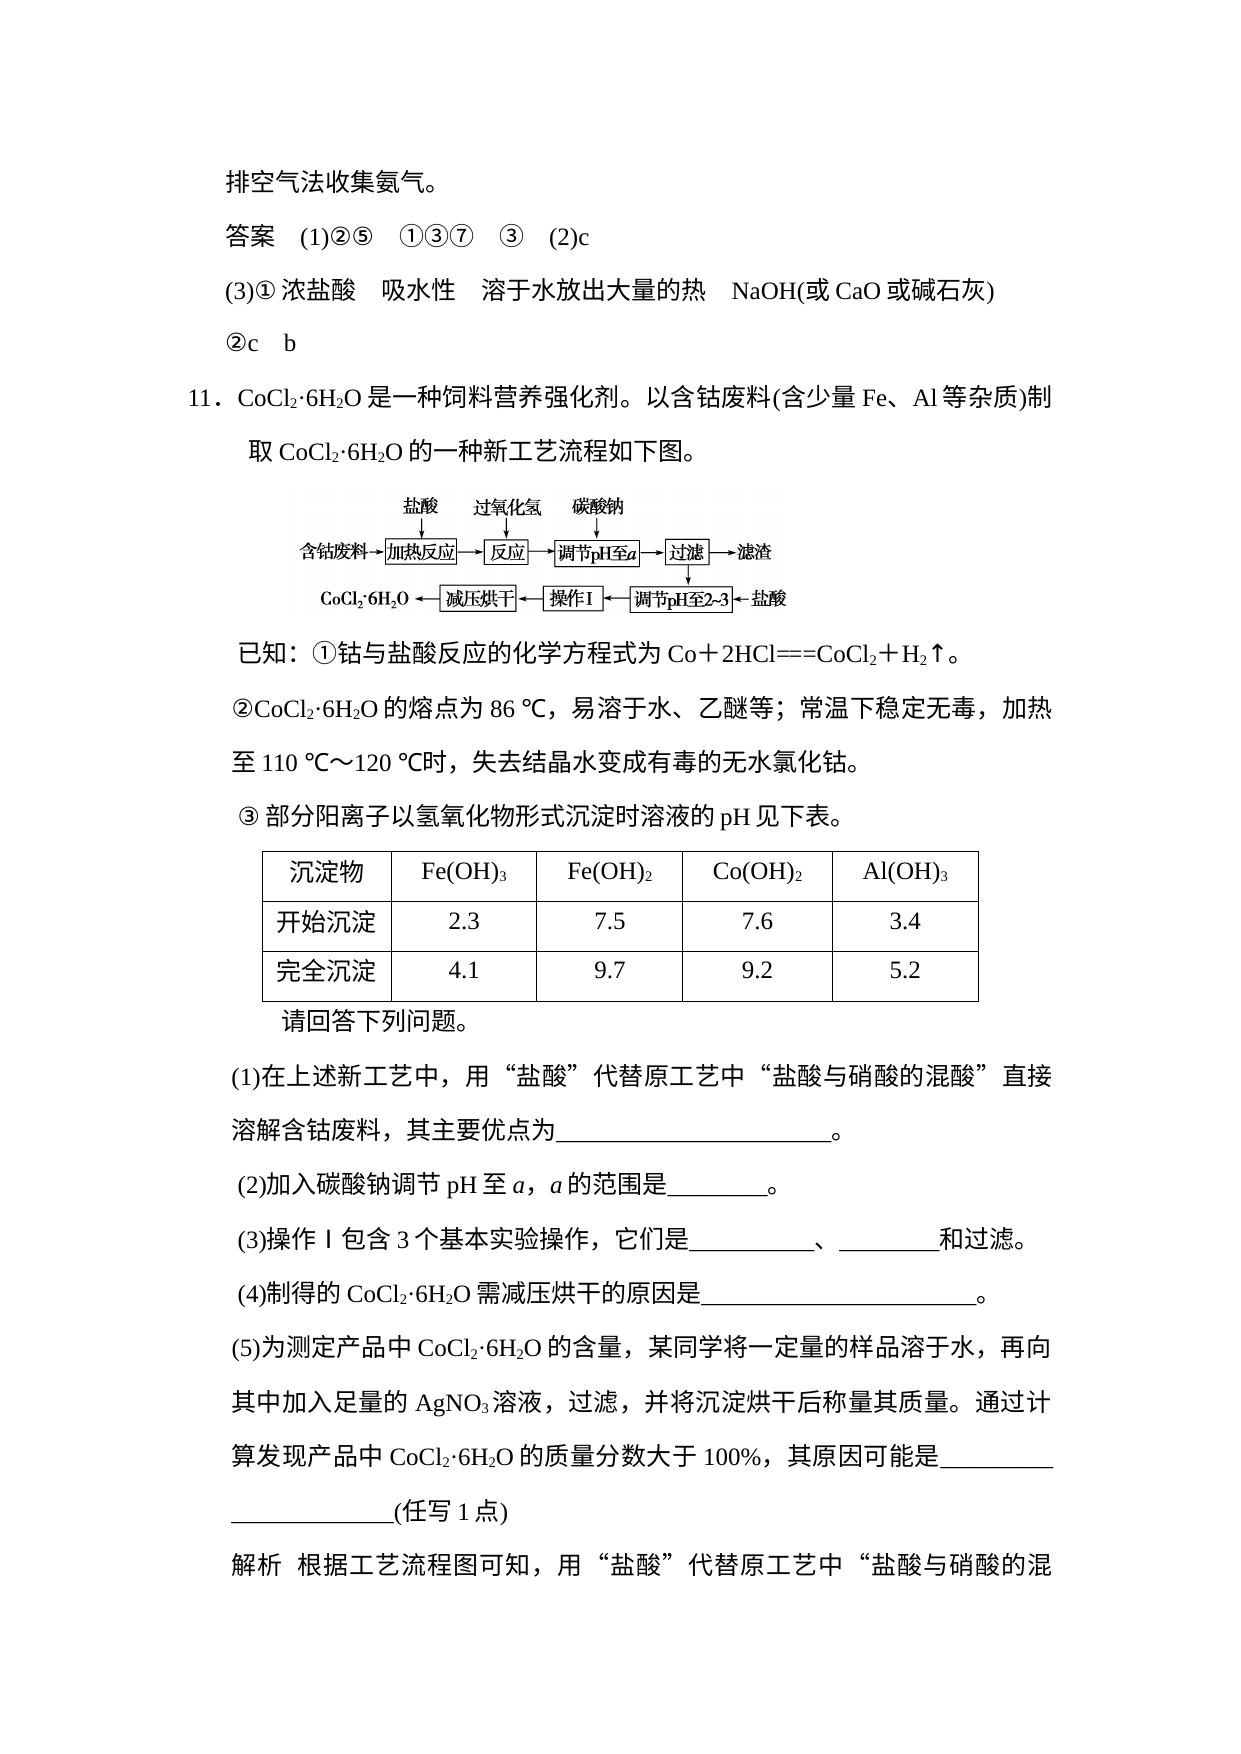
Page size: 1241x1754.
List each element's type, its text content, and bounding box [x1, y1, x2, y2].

table_header Al(OH)3 [833, 852, 978, 901]
text 答案 (1)②⑤ ①③⑦ ③ (2)c [225, 216, 1053, 253]
text (2)加入碳酸钠调节pH至a，a的范围是________。 [187, 1165, 1053, 1201]
table_cell 完全沉淀 [263, 952, 391, 1001]
text ③部分阳离子以氢氧化物形式沉淀时溶液的pH见下表。 [187, 797, 1053, 833]
picture [293, 485, 792, 620]
table_cell 3.4 [833, 902, 978, 951]
text (4)制得的CoCl2·6H2O需减压烘干的原因是______________________。 [187, 1273, 1053, 1310]
table_cell 7.5 [537, 902, 682, 951]
table_header Fe(OH)2 [537, 852, 682, 901]
table_cell 2.3 [392, 902, 536, 951]
text ②CoCl2·6H2O的熔点为，易溶于水、乙醚等；常温下稳定无毒，加热至～时，失去结晶水变成有毒的无水氯化钴。 [231, 688, 1053, 779]
table_cell 4.1 [392, 952, 536, 1001]
text 11．CoCl2·6H2O是一种饲料营养强化剂。以含钴废料(含少量Fe、Al等杂质)制取CoCl2·6H2O的一种新工艺流程如下图。 [187, 377, 1053, 468]
table_cell 开始沉淀 [263, 902, 391, 951]
text (1)在上述新工艺中，用“盐酸”代替原工艺中“盐酸与硝酸的混酸”直接溶解含钴废料，其主要优点为______________________。 [231, 1056, 1053, 1147]
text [231, 1545, 1053, 1582]
text (3)①浓盐酸 吸水性 溶于水放出大量的热 NaOH(或CaO或碱石灰) [225, 271, 1053, 307]
table_header Co(OH)2 [683, 852, 832, 901]
text (3)操作Ⅰ包含3个基本实验操作，它们是__________、________和过滤。 [187, 1219, 1053, 1255]
table_cell 9.2 [683, 952, 832, 1001]
table_cell 7.6 [683, 902, 832, 951]
table_cell 5.2 [833, 952, 978, 1001]
table_header Fe(OH)3 [392, 852, 536, 901]
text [225, 162, 1053, 198]
text (5)为测定产品中CoCl2·6H2O的含量，某同学将一定量的样品溶于水，再向其中加入足量的AgNO3溶液，过滤，并将沉淀烘干后称量其质量。通过计算发现产品中CoCl2·6H2O的质量分数大于100%，其原因可能是______________________(任写1点) [231, 1328, 1053, 1527]
table_header 沉淀物 [263, 852, 391, 901]
text ②c b [225, 325, 1053, 359]
text 已知：①钴与盐酸反应的化学方程式为Co＋2HCl===CoCl2＋H2↑。 [187, 634, 1053, 670]
text 请回答下列问题。 [231, 1002, 1053, 1038]
table_cell 9.7 [537, 952, 682, 1001]
